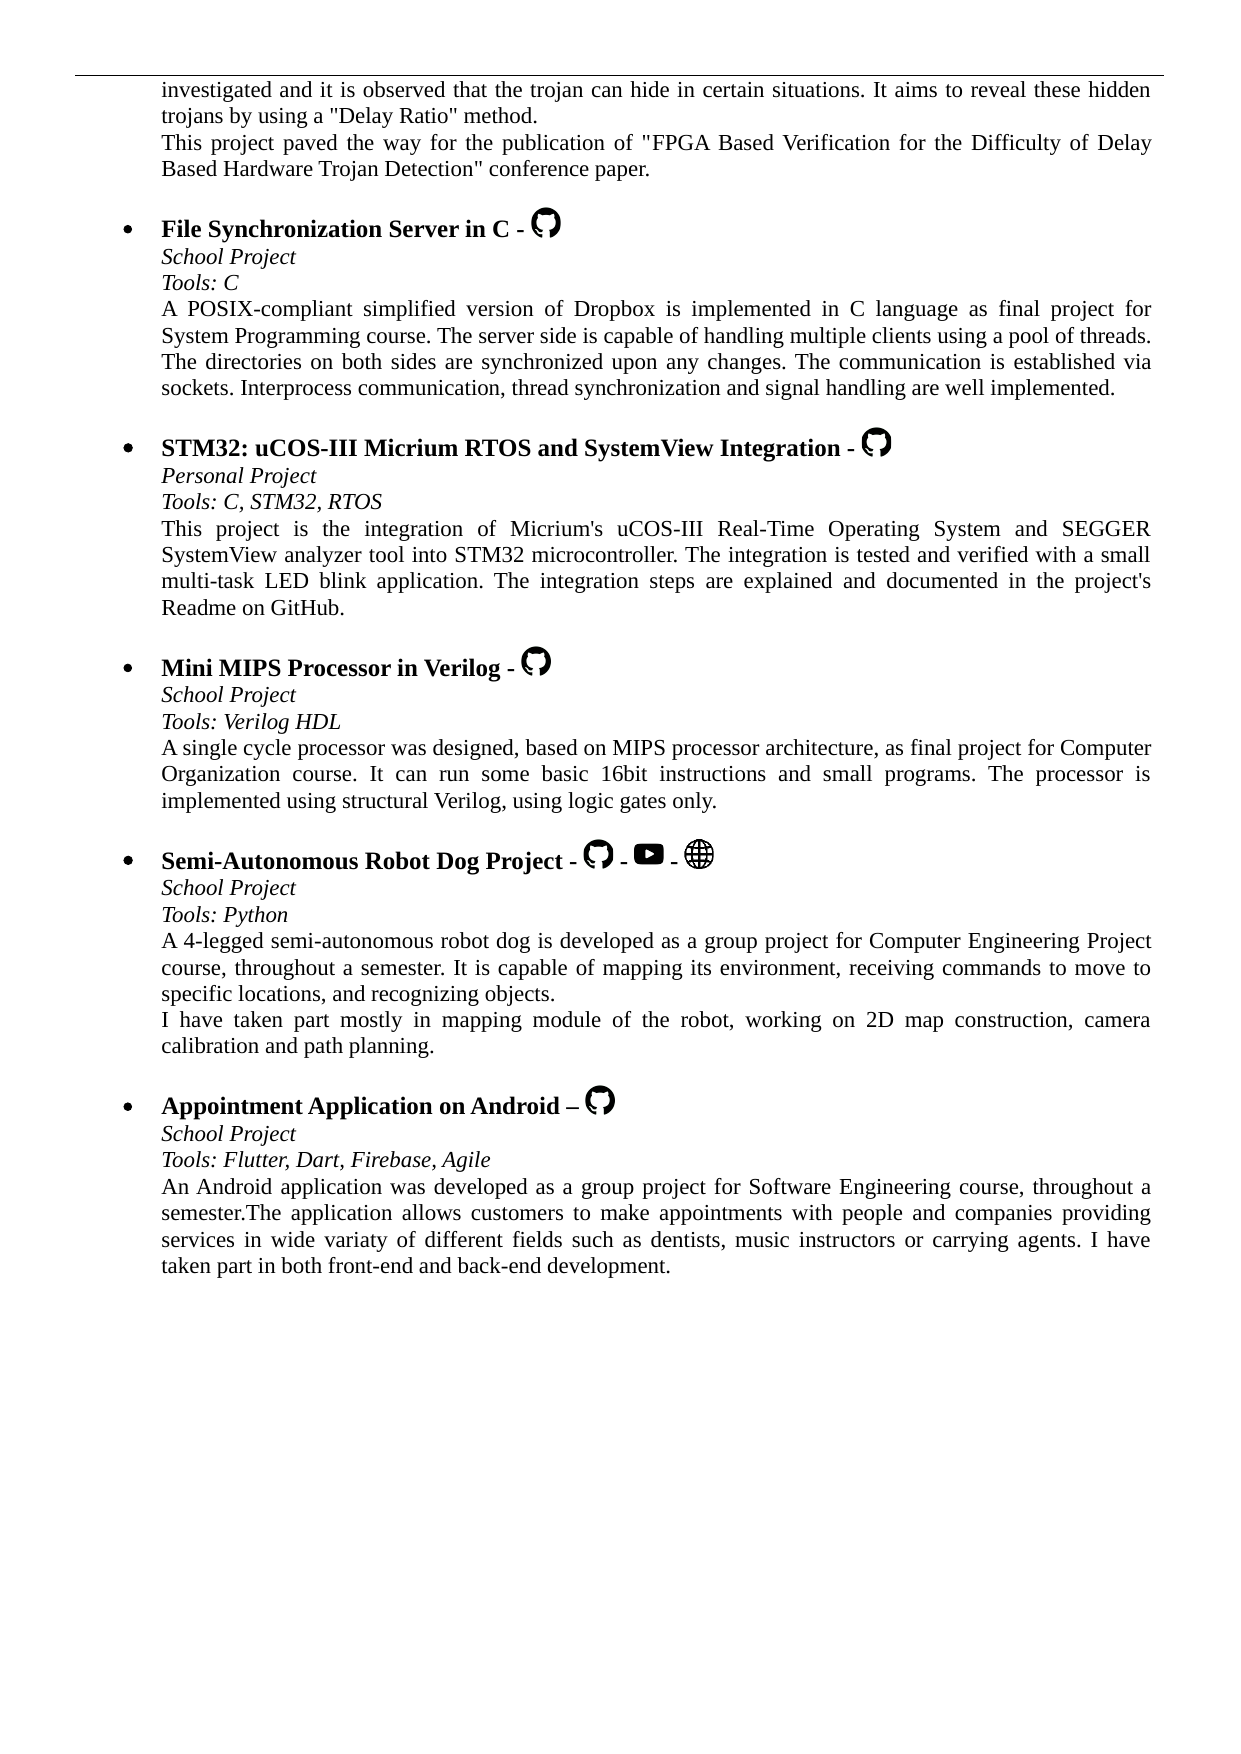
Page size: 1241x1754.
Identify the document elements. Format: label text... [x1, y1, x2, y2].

picture [521, 646, 551, 676]
picture [634, 839, 664, 869]
picture [861, 427, 892, 457]
picture [585, 1085, 615, 1115]
picture [583, 839, 614, 869]
picture [684, 839, 714, 869]
picture [531, 207, 561, 238]
